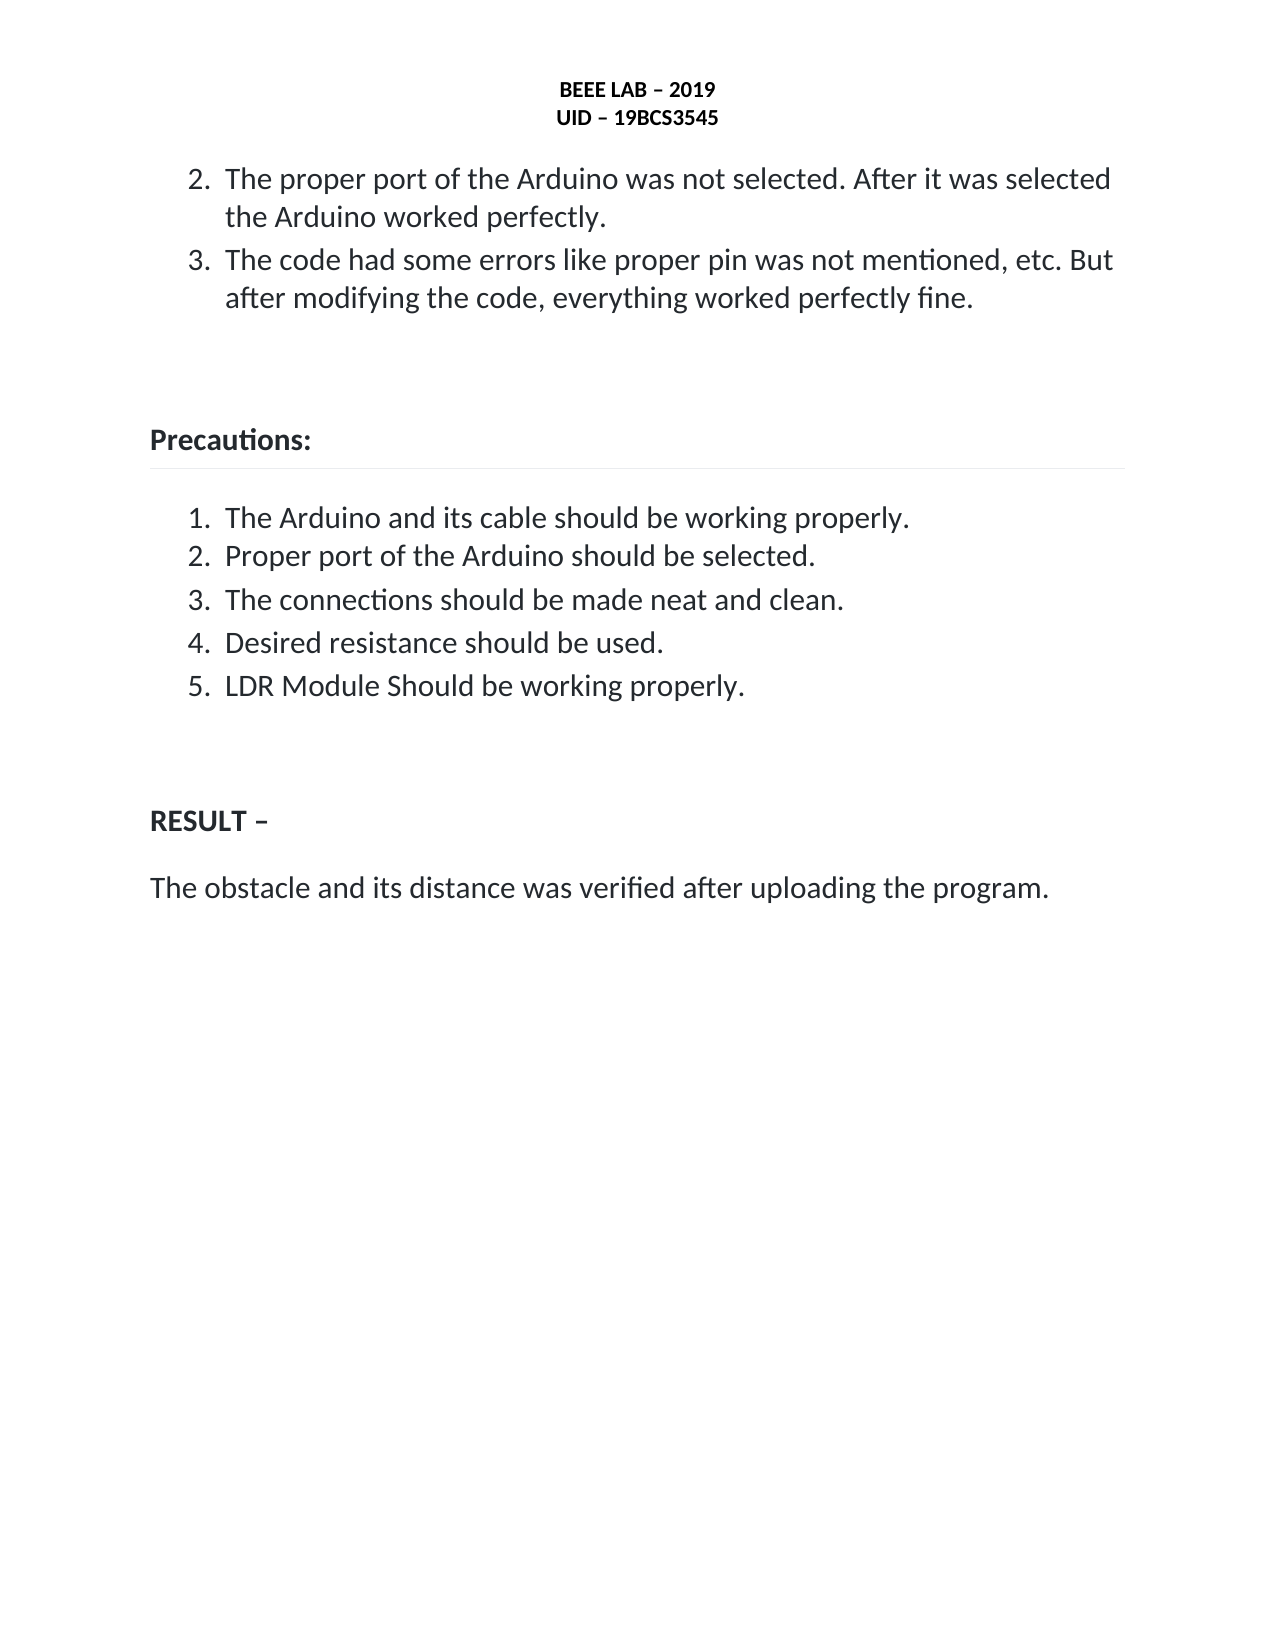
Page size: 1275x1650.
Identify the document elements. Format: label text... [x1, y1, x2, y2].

text Precautions: [150, 419, 1125, 468]
list The proper port of the Arduino was not selected. After it was selected the Arduino worked perfectly. [187, 159, 1125, 235]
text The obstacle and its distance was verified after uploading the program. [150, 868, 1125, 907]
text RESULT – [150, 801, 1125, 839]
list The Arduino and its cable should be working properly. [187, 498, 1125, 537]
list Proper port of the Arduino should be selected. [187, 537, 1125, 575]
list Desired resistance should be used. [187, 623, 1125, 661]
list LDR Module Should be working properly. [187, 667, 1125, 705]
list The code had some errors like proper pin was not mentioned, etc. But after modifying the code, everything worked perfectly fine. [187, 241, 1125, 317]
list The connections should be made neat and clean. [187, 580, 1125, 618]
